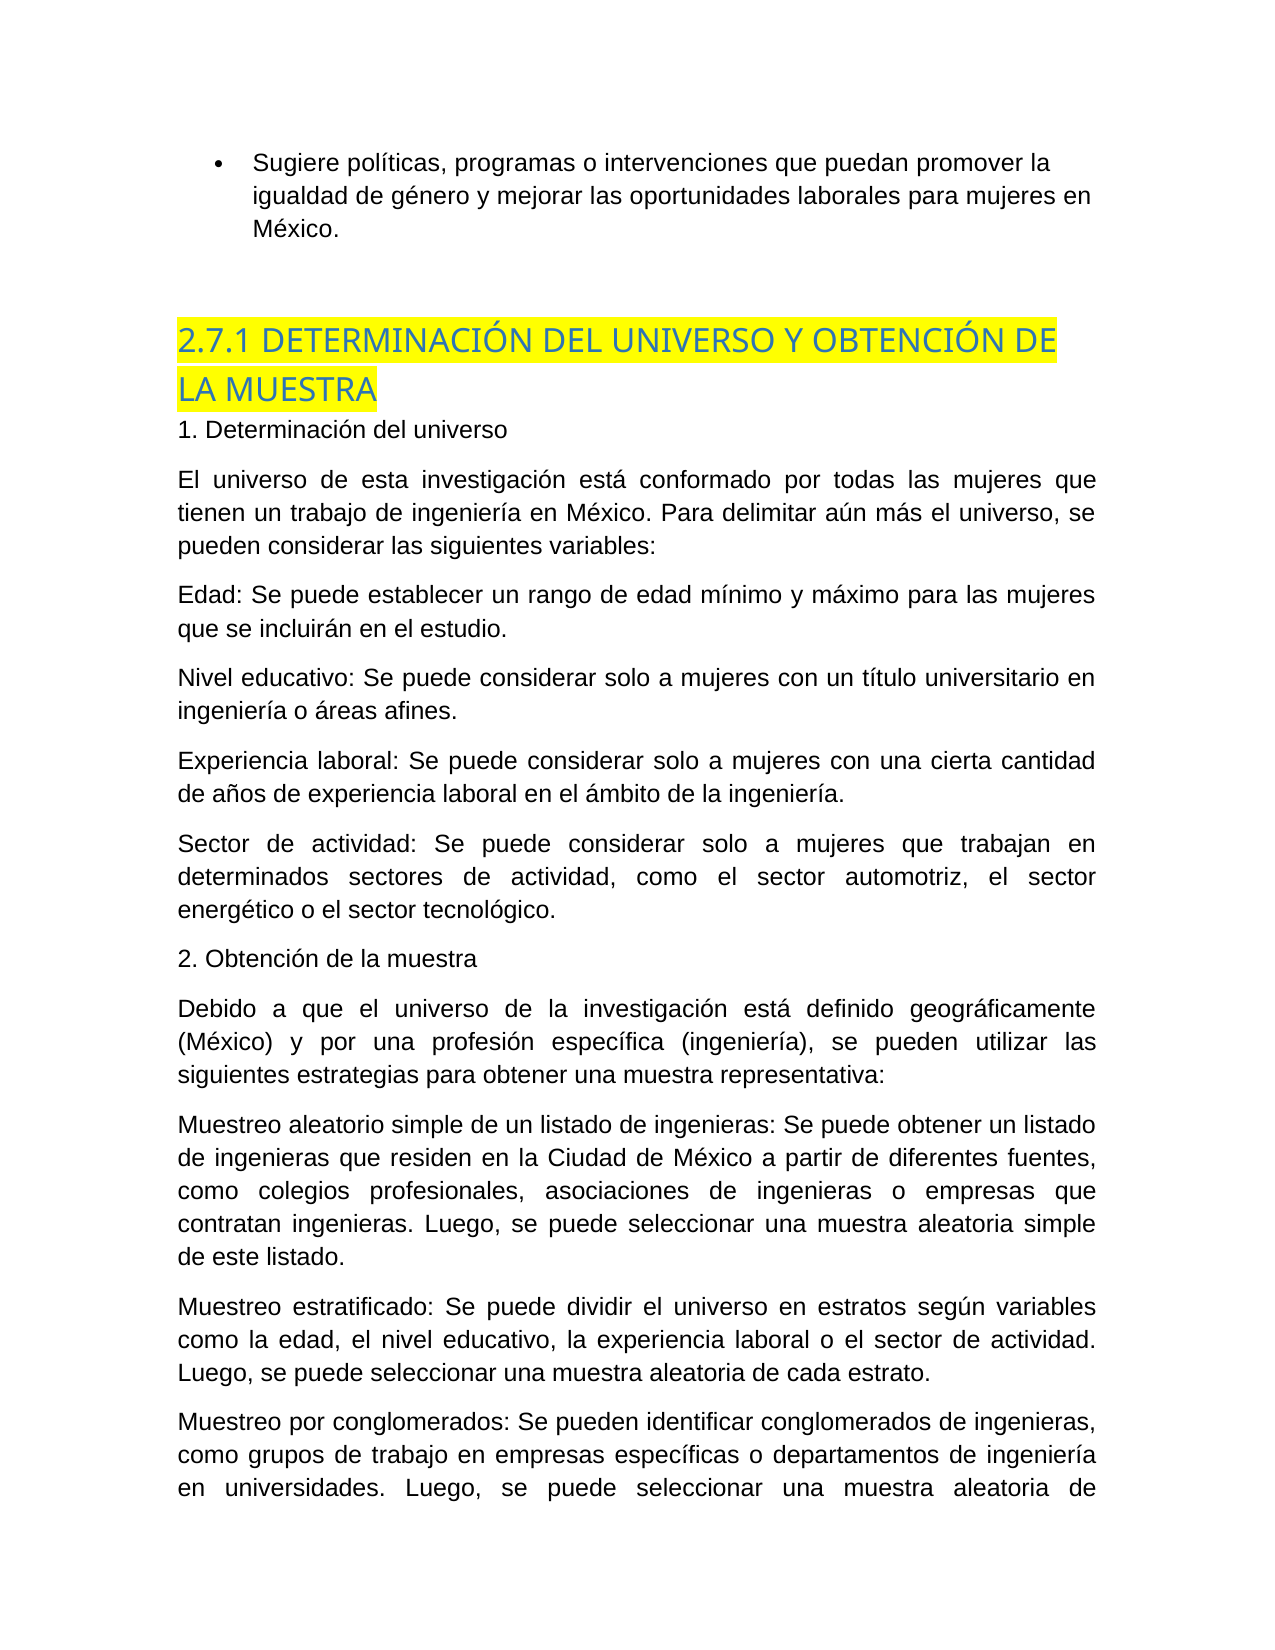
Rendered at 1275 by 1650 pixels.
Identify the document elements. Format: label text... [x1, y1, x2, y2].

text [177, 1407, 1098, 1502]
text El universo de esta investigación está conformado por todas las mujeres que tienen un trabajo de ingeniería en México. Para delimitar aún más el universo, se pueden considerar las siguientes variables: [177, 465, 1098, 559]
text Sector de actividad: Se puede considerar solo a mujeres que trabajan en determinados sectores de actividad, como el sector automotriz, el sector energético o el sector tecnológico. [177, 829, 1098, 923]
text Edad: Se puede establecer un rango de edad mínimo y máximo para las mujeres que se incluirán en el estudio. [177, 581, 1098, 642]
text Debido a que el universo de la investigación está definido geográficamente (México) y por una profesión específica (ingeniería), se pueden utilizar las siguientes estrategias para obtener una muestra representativa: [177, 994, 1098, 1089]
text Experiencia laboral: Se puede considerar solo a mujeres con una cierta cantidad de años de experiencia laboral en el ámbito de la ingeniería. [177, 746, 1098, 808]
text Muestreo aleatorio simple de un listado de ingenieras: Se puede obtener un listado de ingenieras que residen en la Ciudad de México a partir de diferentes fuentes, como colegios profesionales, asociaciones de ingenieras o empresas que contratan ingenieras. Luego, se puede seleccionar una muestra aleatoria simple de este listado. [177, 1110, 1098, 1271]
text 1. Determinación del universo [177, 415, 1098, 444]
text 2. Obtención de la muestra [177, 944, 1098, 973]
subtitle 2.7.1 DETERMINACIÓN DEL UNIVERSO Y OBTENCIÓN DE LA MUESTRA [177, 317, 1098, 412]
list Sugiere políticas, programas o intervenciones que puedan promover la igualdad de género y mejorar las oportunidades laborales para mujeres en México. [215, 148, 1098, 242]
text Nivel educativo: Se puede considerar solo a mujeres con un título universitario en ingeniería o áreas afines. [177, 663, 1098, 725]
text Muestreo estratificado: Se puede dividir el universo en estratos según variables como la edad, el nivel educativo, la experiencia laboral o el sector de actividad. Luego, se puede seleccionar una muestra aleatoria de cada estrato. [177, 1292, 1098, 1386]
